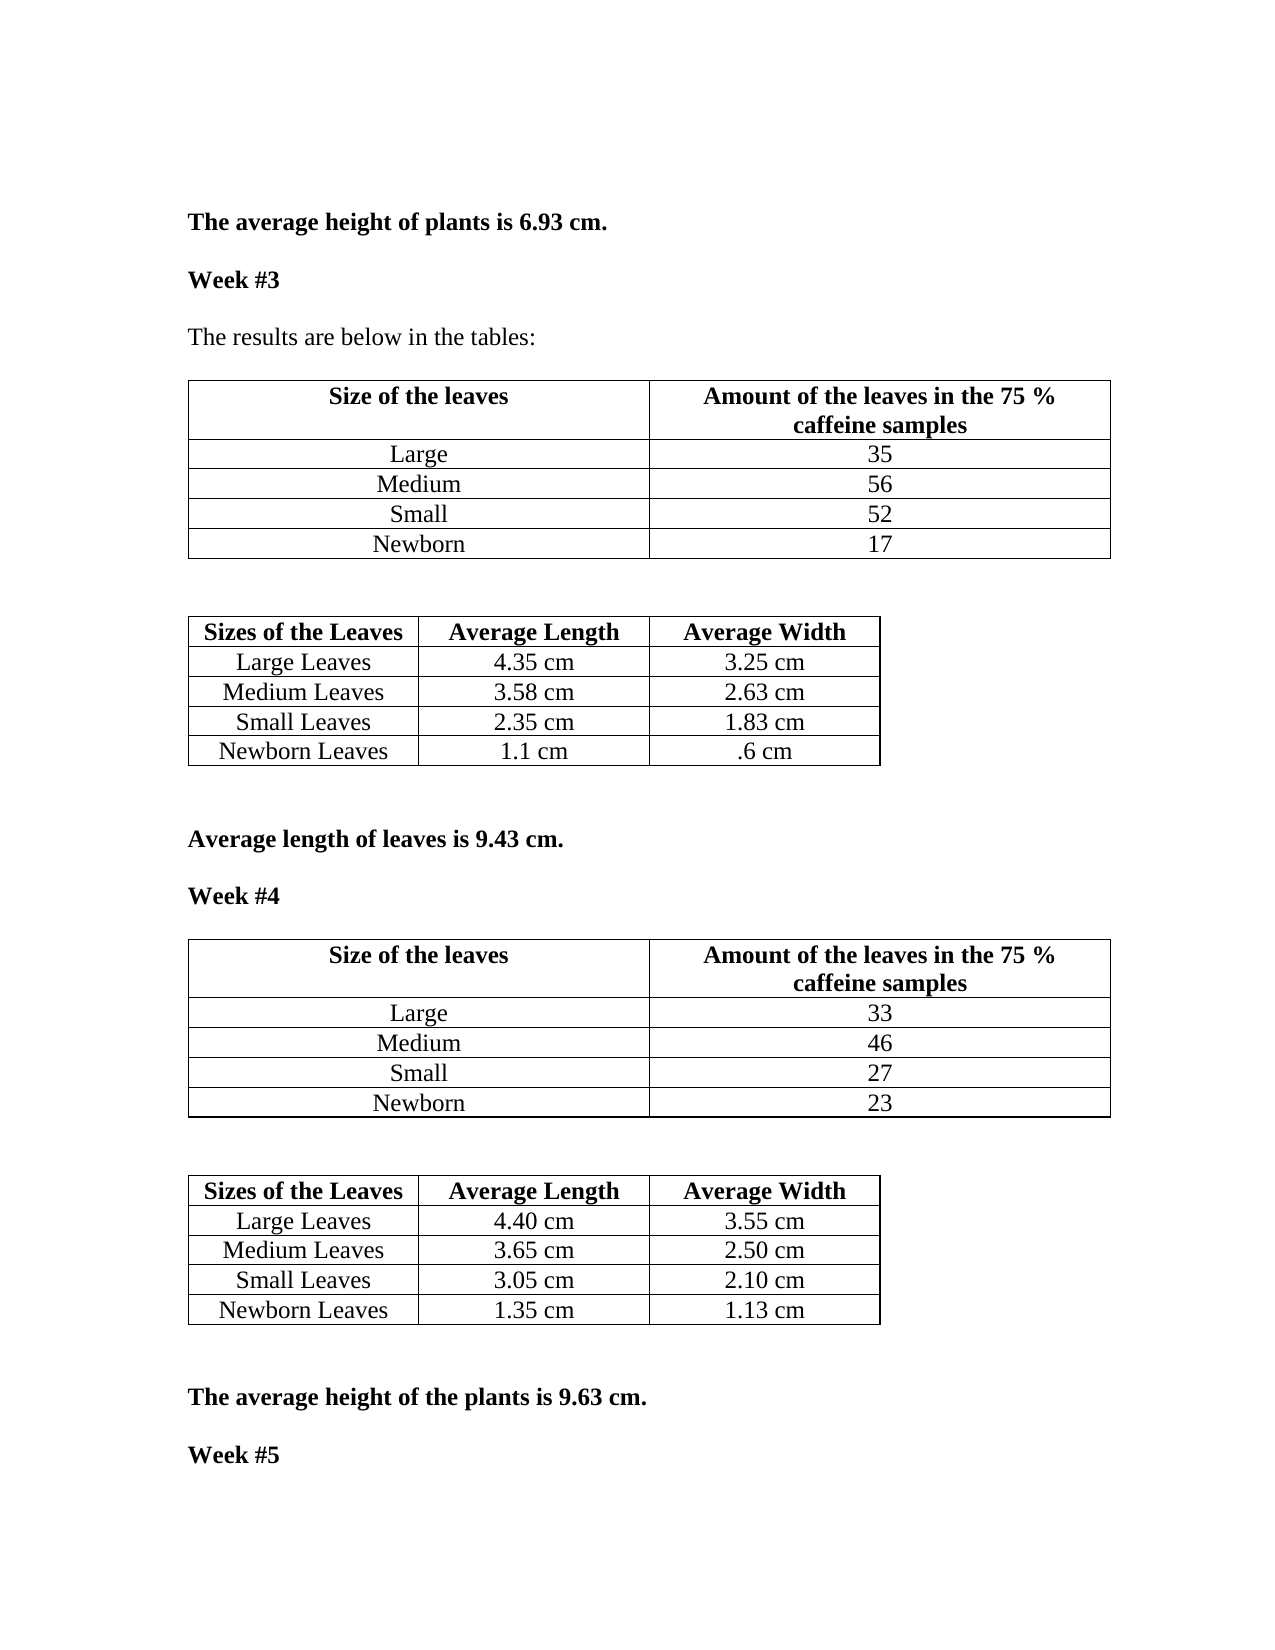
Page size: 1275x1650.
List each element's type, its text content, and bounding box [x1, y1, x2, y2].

table_cell Small Leaves [189, 707, 418, 735]
table_cell 2.63 cm [650, 677, 879, 706]
table_cell 27 [650, 1058, 1110, 1087]
table_cell 3.58 cm [419, 677, 649, 706]
table_cell 1.35 cm [419, 1295, 649, 1324]
table_cell 1.83 cm [650, 707, 879, 735]
table_cell 23 [650, 1088, 1110, 1116]
table_cell Newborn [189, 1088, 649, 1116]
table_cell 4.40 cm [419, 1206, 649, 1234]
table_cell 1.1 cm [419, 736, 649, 765]
table_cell Small [189, 1058, 649, 1087]
table_cell 1.13 cm [650, 1295, 879, 1324]
text Week #5 [187, 1440, 1087, 1469]
table_cell 35 [650, 440, 1110, 468]
text The results are below in the tables: [187, 322, 1087, 351]
table_header Sizes of the Leaves [189, 1176, 418, 1205]
table_cell Medium Leaves [189, 1236, 418, 1264]
table_header Average Width [650, 617, 879, 646]
text Week #3 [187, 265, 1087, 294]
text The average height of plants is 6.93 cm. [187, 207, 1087, 236]
table_cell Large Leaves [189, 1206, 418, 1234]
text Average length of leaves is 9.43 cm. [187, 824, 1087, 852]
table_cell 33 [650, 998, 1110, 1027]
table_cell 52 [650, 499, 1110, 528]
table_header Amount of the leaves in the 75 % caffeine samples [650, 381, 1110, 438]
table_cell .6 cm [650, 736, 879, 765]
table_header Sizes of the Leaves [189, 617, 418, 646]
table_cell 3.55 cm [650, 1206, 879, 1234]
table_cell 46 [650, 1028, 1110, 1057]
table_cell Newborn Leaves [189, 736, 418, 765]
table_cell Small [189, 499, 649, 528]
text Week #4 [187, 881, 1087, 910]
table_cell Newborn Leaves [189, 1295, 418, 1324]
table_cell Large Leaves [189, 647, 418, 676]
table_cell 3.25 cm [650, 647, 879, 676]
table_cell 4.35 cm [419, 647, 649, 676]
table_cell Newborn [189, 529, 649, 558]
table_cell Medium Leaves [189, 677, 418, 706]
text The average height of the plants is 9.63 cm. [187, 1382, 1087, 1411]
table_cell 17 [650, 529, 1110, 558]
table_cell 3.05 cm [419, 1265, 649, 1294]
table_cell Large [189, 440, 649, 468]
table_header Average Width [650, 1176, 879, 1205]
table_cell Small Leaves [189, 1265, 418, 1294]
table_cell 56 [650, 469, 1110, 498]
table_cell Medium [189, 1028, 649, 1057]
table_header Amount of the leaves in the 75 % caffeine samples [650, 940, 1110, 997]
table_header Size of the leaves [189, 940, 649, 997]
table_header Average Length [419, 617, 649, 646]
table_cell 3.65 cm [419, 1236, 649, 1264]
table_cell Medium [189, 469, 649, 498]
table_cell 2.50 cm [650, 1236, 879, 1264]
table_cell 2.10 cm [650, 1265, 879, 1294]
table_cell 2.35 cm [419, 707, 649, 735]
table_cell Large [189, 998, 649, 1027]
table_header Average Length [419, 1176, 649, 1205]
table_header Size of the leaves [189, 381, 649, 438]
